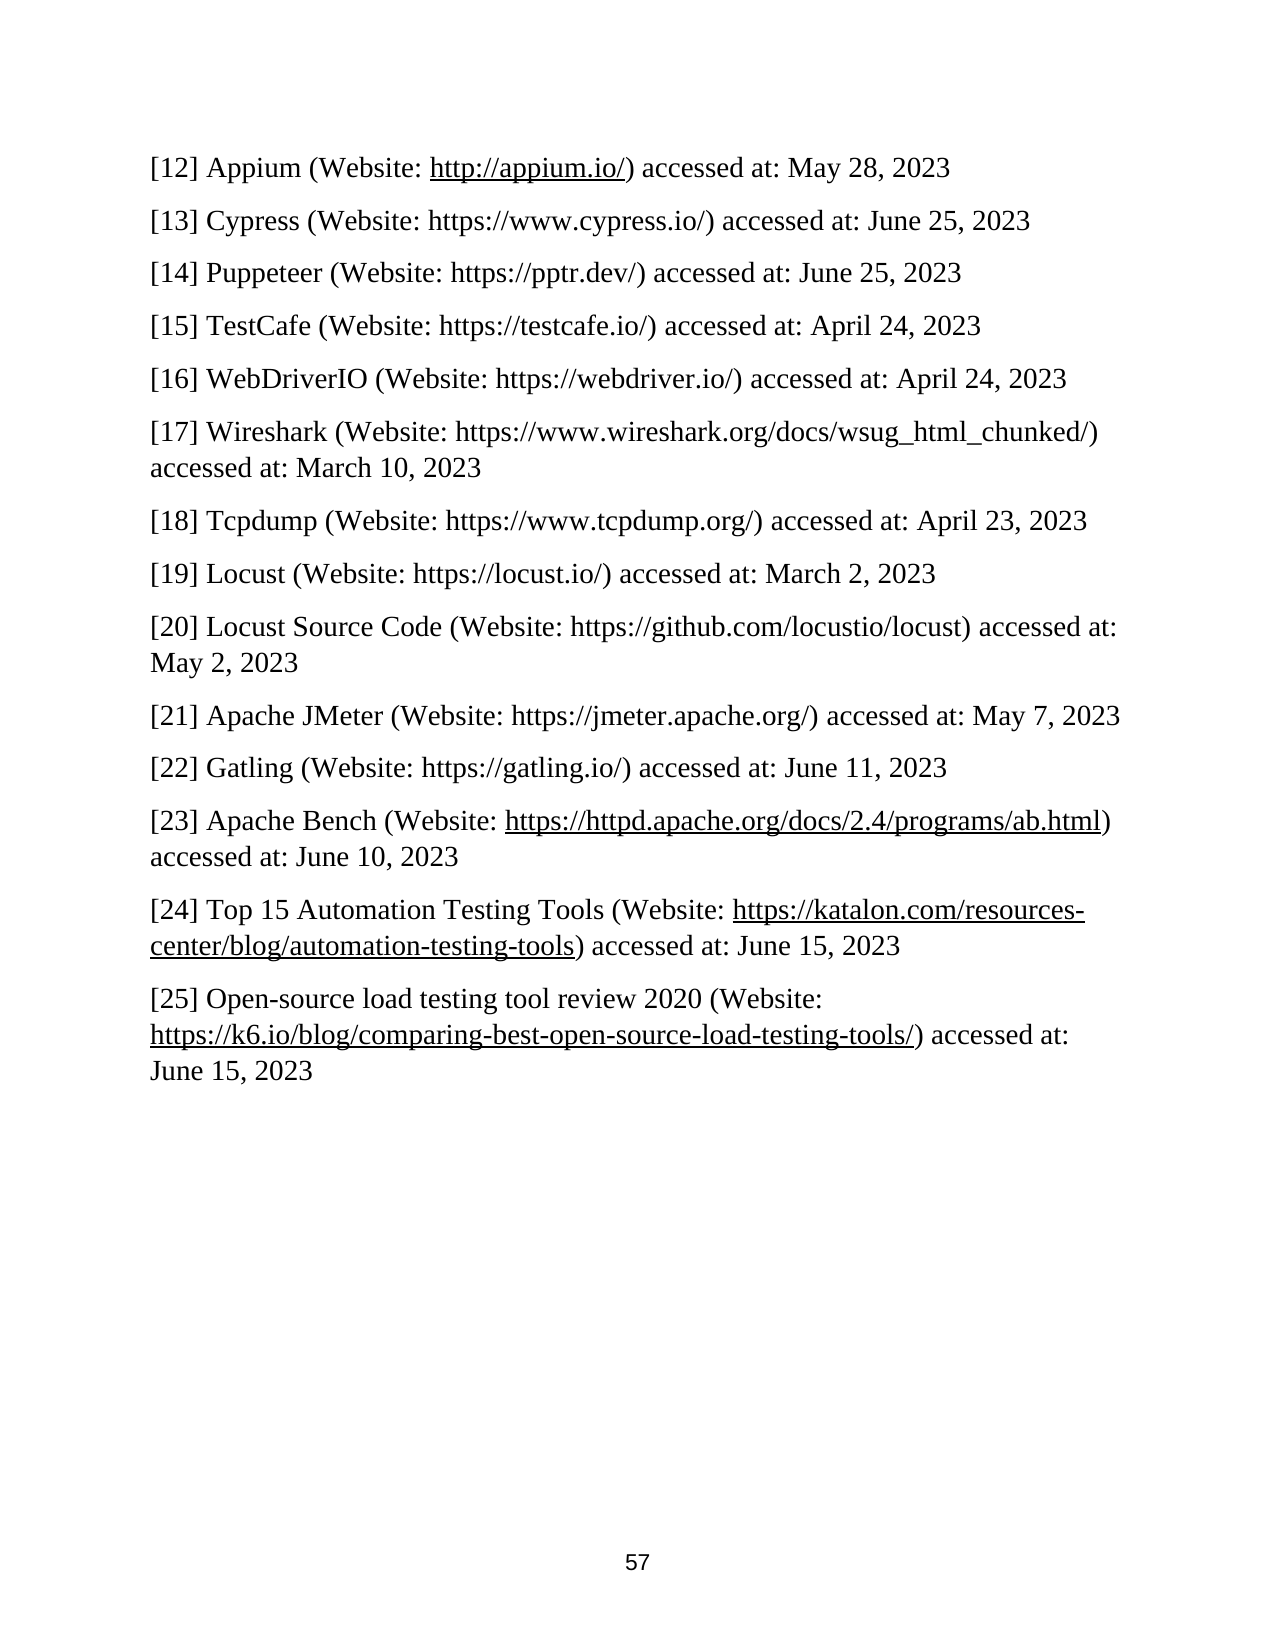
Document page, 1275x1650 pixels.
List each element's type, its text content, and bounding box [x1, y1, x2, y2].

text [24] Top 15 Automation Testing Tools (Website: https://katalon.com/resources-center/blog/automation-testing-tools) accessed at: June 15, 2023 [150, 892, 1125, 962]
text [20] Locust Source Code (Website: https://github.com/locustio/locust) accessed at: May 2, 2023 [150, 609, 1125, 678]
text [17] Wireshark (Website: https://www.wireshark.org/docs/wsug_html_chunked/) accessed at: March 10, 2023 [150, 414, 1125, 484]
text [13] Cypress (Website: https://www.cypress.io/) accessed at: June 25, 2023 [150, 203, 1125, 236]
text [25] Open-source load testing tool review 2020 (Website: https://k6.io/blog/comparing-best-open-source-load-testing-tools/) accessed at: June 15, 2023 [150, 981, 1125, 1087]
text [21] Apache JMeter (Website: https://jmeter.apache.org/) accessed at: May 7, 2023 [150, 698, 1125, 731]
text [22] Gatling (Website: https://gatling.io/) accessed at: June 11, 2023 [150, 750, 1125, 784]
text [18] Tcpdump (Website: https://www.tcpdump.org/) accessed at: April 23, 2023 [150, 503, 1125, 537]
text [12] Appium (Website: http://appium.io/) accessed at: May 28, 2023 [150, 150, 1125, 183]
text [14] Puppeteer (Website: https://pptr.dev/) accessed at: June 25, 2023 [150, 256, 1125, 289]
text [19] Locust (Website: https://locust.io/) accessed at: March 2, 2023 [150, 556, 1125, 589]
text [23] Apache Bench (Website: https://httpd.apache.org/docs/2.4/programs/ab.html) accessed at: June 10, 2023 [150, 803, 1125, 873]
text [16] WebDriverIO (Website: https://webdriver.io/) accessed at: April 24, 2023 [150, 361, 1125, 395]
text [15] TestCafe (Website: https://testcafe.io/) accessed at: April 24, 2023 [150, 308, 1125, 342]
